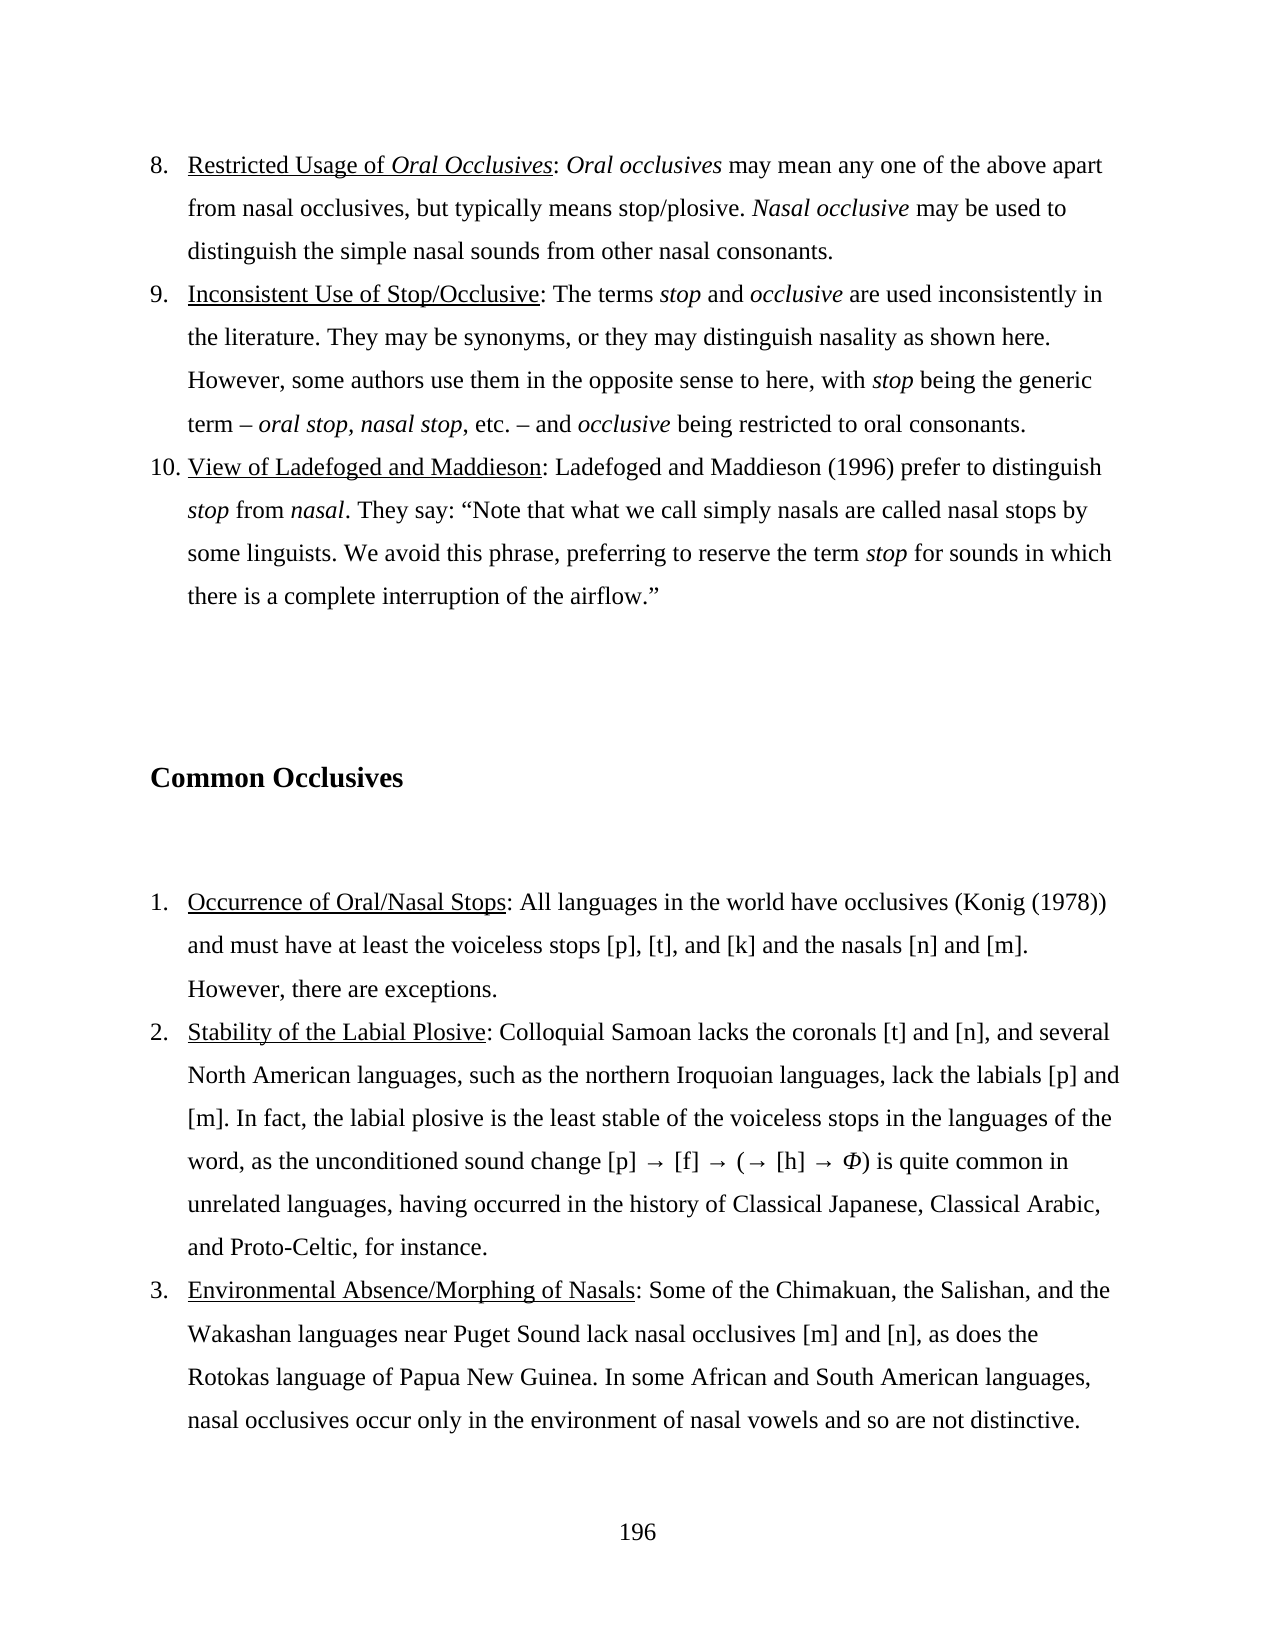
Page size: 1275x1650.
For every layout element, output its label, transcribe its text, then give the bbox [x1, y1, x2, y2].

list Occurrence of Oral/Nasal Stops: All languages in the world have occlusives (Konig (1978)) and must have at least the voiceless stops [p], [t], and [k] and the nasals [n] and [m]. However, there are exceptions. [150, 887, 1125, 1002]
list Stability of the Labial Plosive: Colloquial Samoan lacks the coronals [t] and [n], and several North American languages, such as the northern Iroquoian languages, lack the labials [p] and [m]. In fact, the labial plosive is the least stable of the voiceless stops in the languages of the word, as the unconditioned sound change [p] [f] ( [h] Φ) is quite common in unrelated languages, having occurred in the history of Classical Japanese, Classical Arabic, and Proto-Celtic, for instance. [150, 1017, 1125, 1261]
list Environmental Absence/Morphing of Nasals: Some of the Chimakuan, the Salishan, and the Wakashan languages near Puget Sound lack nasal occlusives [m] and [n], as does the Rotokas language of Papua New Guinea. In some African and South American languages, nasal occlusives occur only in the environment of nasal vowels and so are not distinctive. [150, 1276, 1125, 1434]
text Common Occlusives [150, 761, 1125, 794]
list View of Ladefoged and Maddieson: Ladefoged and Maddieson (1996) prefer to distinguish stop from nasal. They say: “Note that what we call simply nasals are called nasal stops by some linguists. We avoid this phrase, preferring to reserve the term stop for sounds in which there is a complete interruption of the airflow.” [150, 452, 1125, 610]
list Inconsistent Use of Stop/Occlusive: The terms stop and occlusive are used inconsistently in the literature. They may be synonyms, or they may distinguish nasality as shown here. However, some authors use them in the opposite sense to here, with stop being the generic term – oral stop, nasal stop, etc. – and occlusive being restricted to oral consonants. [150, 279, 1125, 437]
list Restricted Usage of Oral Occlusives: Oral occlusives may mean any one of the above apart from nasal occlusives, but typically means stop/plosive. Nasal occlusive may be used to distinguish the simple nasal sounds from other nasal consonants. [150, 150, 1125, 265]
